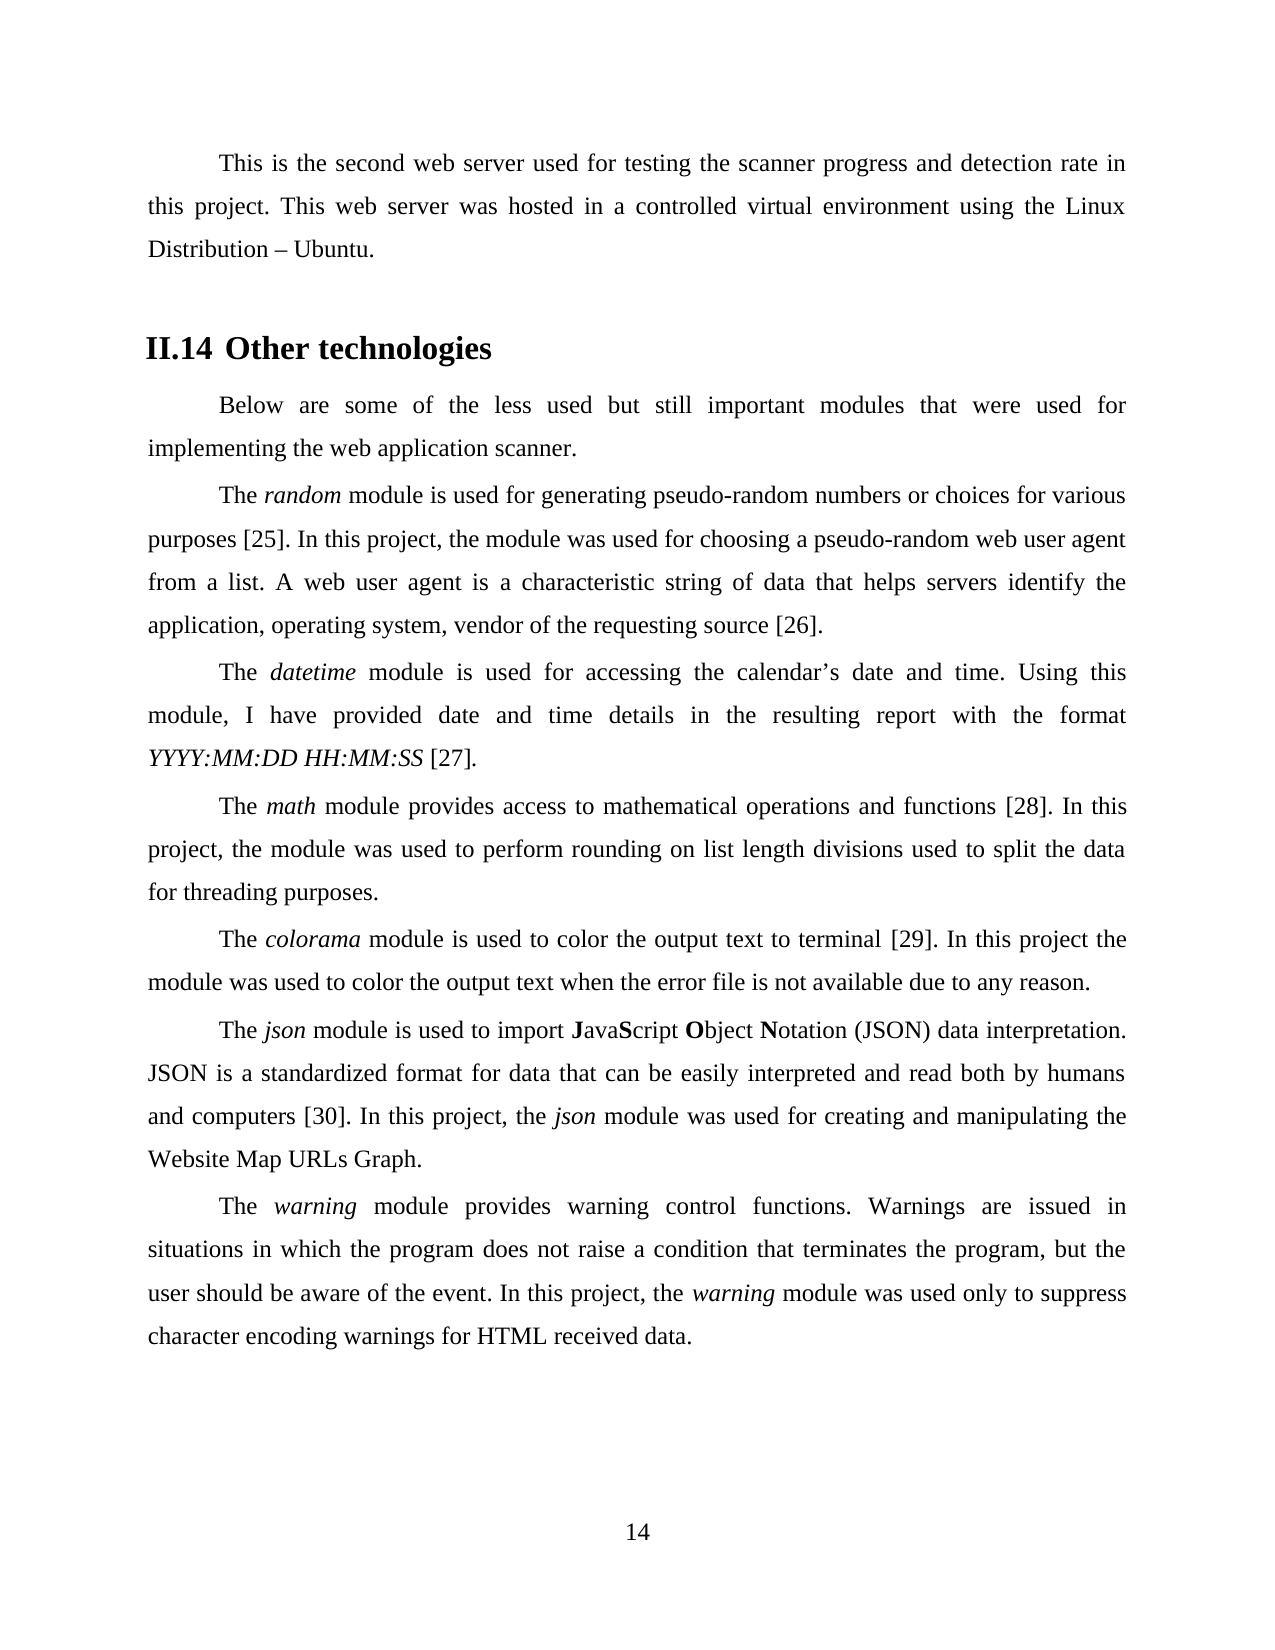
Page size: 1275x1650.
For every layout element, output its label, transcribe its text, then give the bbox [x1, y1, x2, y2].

text The json module is used to import JavaScript Object Notation (JSON) data interpretation. JSON is a standardized format for data that can be easily interpreted and read both by humans and computers. In this project, the json module was used for creating and manipulating the Website Map URLs Graph. [148, 1015, 1127, 1173]
text The datetime module is used for accessing the calendar’s date and time. Using this module, I have provided date and time details in the resulting report with the format YYYY:MM:DD HH:MM:SS. [148, 657, 1127, 772]
subtitle Other technologies [213, 328, 1127, 367]
text The warning module provides warning control functions. Warnings are issued in situations in which the program does not raise a condition that terminates the program, but the user should be aware of the event. In this project, the warning module was used only to suppress character encoding warnings for HTML received data. [148, 1191, 1127, 1349]
text Below are some of the less used but still important modules that were used for implementing the web application scanner. [148, 390, 1127, 462]
text This is the second web server used for testing the scanner progress and detection rate in this project. This web server was hosted in a controlled virtual environment using the Linux Distribution – Ubuntu. [148, 148, 1127, 263]
text The math module provides access to mathematical operations and functions. In this project, the module was used to perform rounding on list length divisions used to split the data for threading purposes. [148, 791, 1127, 906]
text The colorama module is used to color the output text to terminal. In this project the module was used to color the output text when the error file is not available due to any reason. [148, 924, 1127, 996]
text The random module is used for generating pseudo-random numbers or choices for various purposes. In this project, the module was used for choosing a pseudo-random web user agent from a list. A web user agent is a characteristic string of data that helps servers identify the application, operating system, vendor of the requesting source . [148, 481, 1127, 639]
